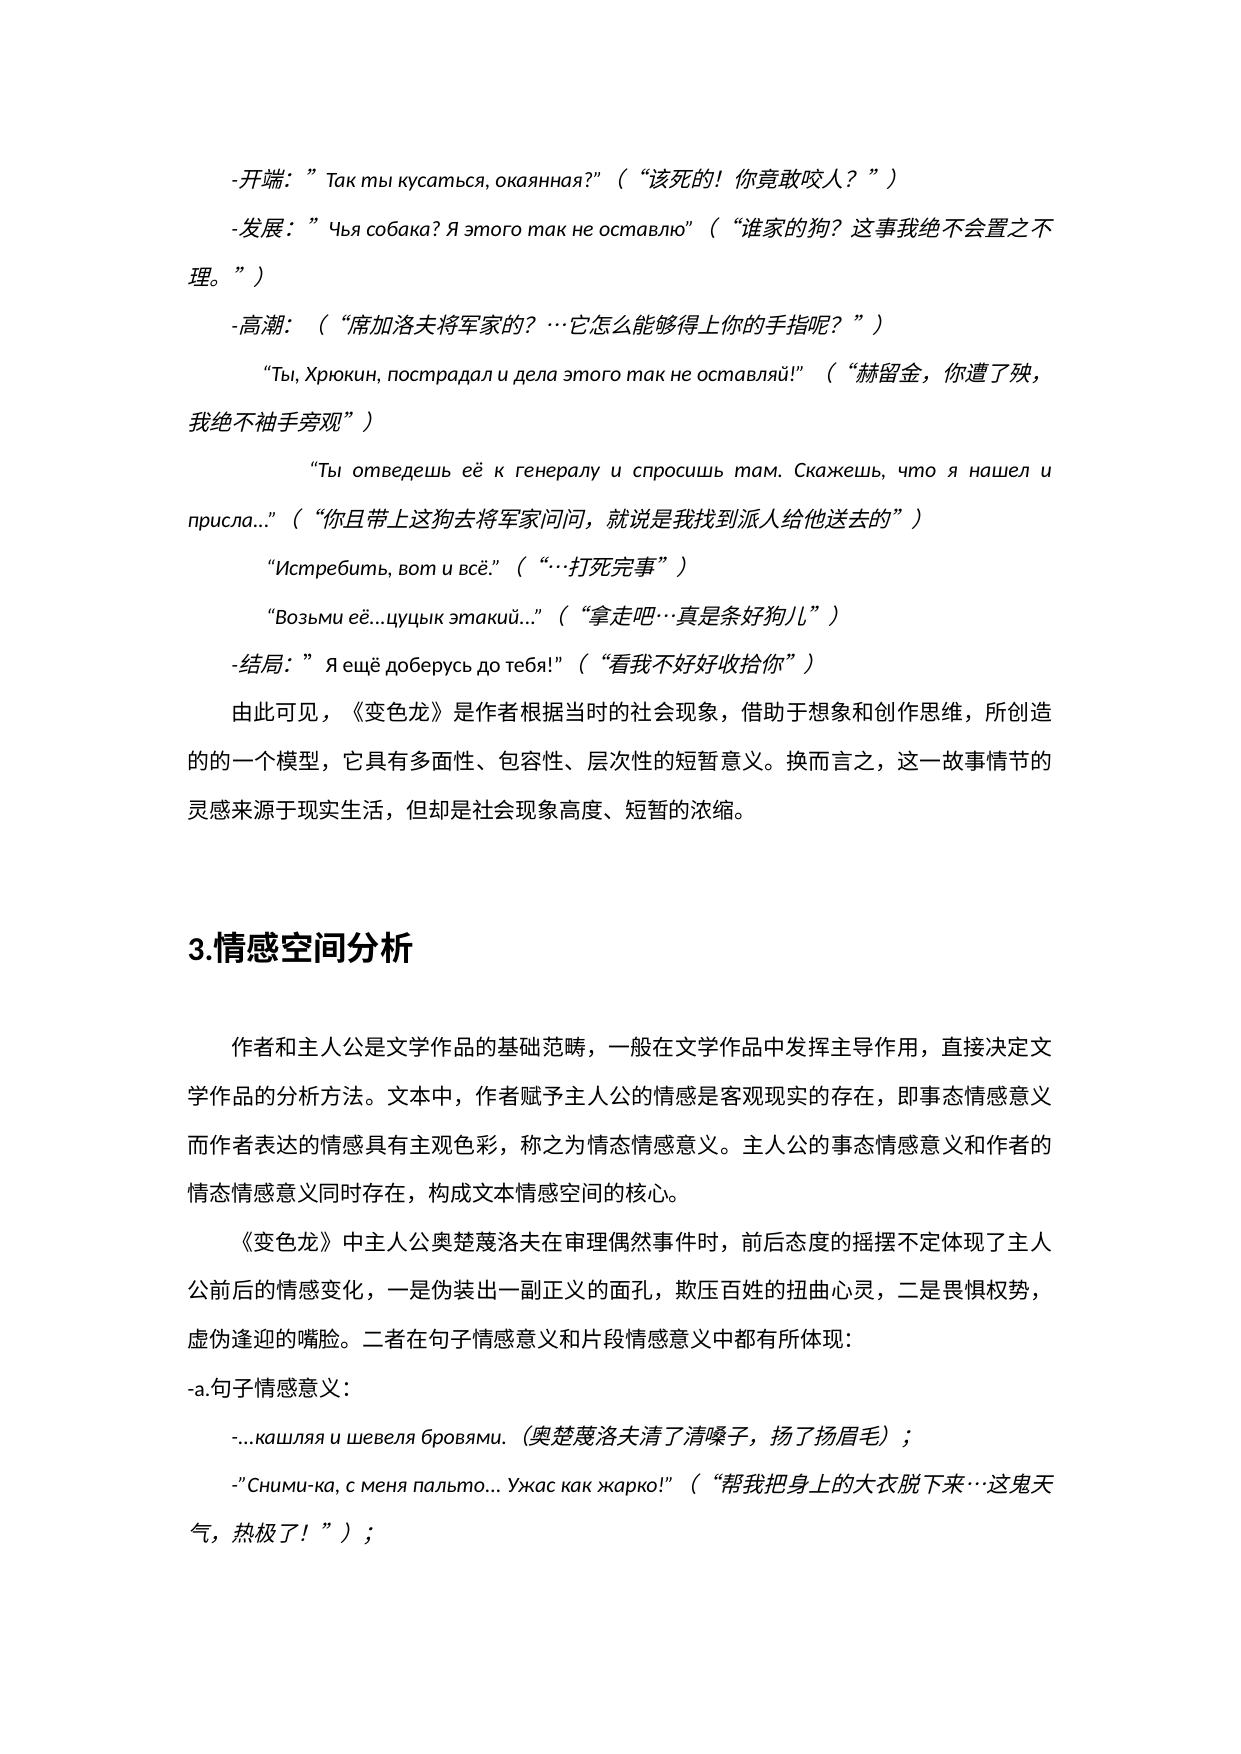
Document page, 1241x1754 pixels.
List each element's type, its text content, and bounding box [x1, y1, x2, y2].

text 由此可见，《变色龙》是作者根据当时的社会现象，借助于想象和创作思维，所创造的的一个模型，它具有多面性、包容性、层次性的短暂意义。换而言之，这一故事情节的灵感来源于现实生活，但却是社会现象高度、短暂的浓缩。 [187, 695, 1053, 825]
text -高潮：（“席加洛夫将军家的？…它怎么能够得上你的手指呢？”） [187, 307, 1053, 340]
text -”Сними-ка, с меня пальто... Ужас как жарко!”（“帮我把身上的大衣脱下来…这鬼天气，热极了！”）； [187, 1467, 1053, 1548]
text 《变色龙》中主人公奥楚蔑洛夫在审理偶然事件时，前后态度的摇摆不定体现了主人公前后的情感变化，一是伪装出一副正义的面孔，欺压百姓的扭曲心灵，二是畏惧权势，虚伪逢迎的嘴脸。二者在句子情感意义和片段情感意义中都有所体现： [187, 1224, 1053, 1354]
text “Истребить, вот и всё.”（“…打死完事”） [187, 550, 1053, 582]
text -开端：”Так ты кусаться, окаянная?”（“该死的！你竟敢咬人？”） [187, 162, 1053, 194]
text -结局：”Я ещё доберусь до тебя!”（“看我不好好收拾你”） [187, 647, 1053, 679]
text “Возьми её...цуцык этакий...”（“拿走吧…真是条好狗儿”） [187, 598, 1053, 631]
text “Ты, Хрюкин, пострадал и дела этого так не оставляй!” （“赫留金，你遭了殃，我绝不袖手旁观”） [187, 356, 1053, 437]
text -...кашляя и шевеля бровями.（奥楚蔑洛夫清了清嗓子，扬了扬眉毛）； [187, 1418, 1053, 1451]
text 作者和主人公是文学作品的基础范畴，一般在文学作品中发挥主导作用，直接决定文学作品的分析方法。文本中，作者赋予主人公的情感是客观现实的存在，即事态情感意义；而作者表达的情感具有主观色彩，称之为情态情感意义。主人公的事态情感意义和作者的情态情感意义同时存在，构成文本情感空间的核心。 [187, 1030, 1053, 1208]
text -发展：”Чья собака? Я этого так не оставлю”（“谁家的狗？这事我绝不会置之不理。”） [187, 210, 1053, 292]
subtitle 3.情感空间分析 [187, 914, 1053, 979]
text -a.句子情感意义： [187, 1370, 1053, 1403]
text “Ты отведешь её к генералу и спросишь там. Скажешь, что я нашел и присла...”（“你且带上这狗去将军家问问，就说是我找到派人给他送去的”） [187, 453, 1053, 534]
